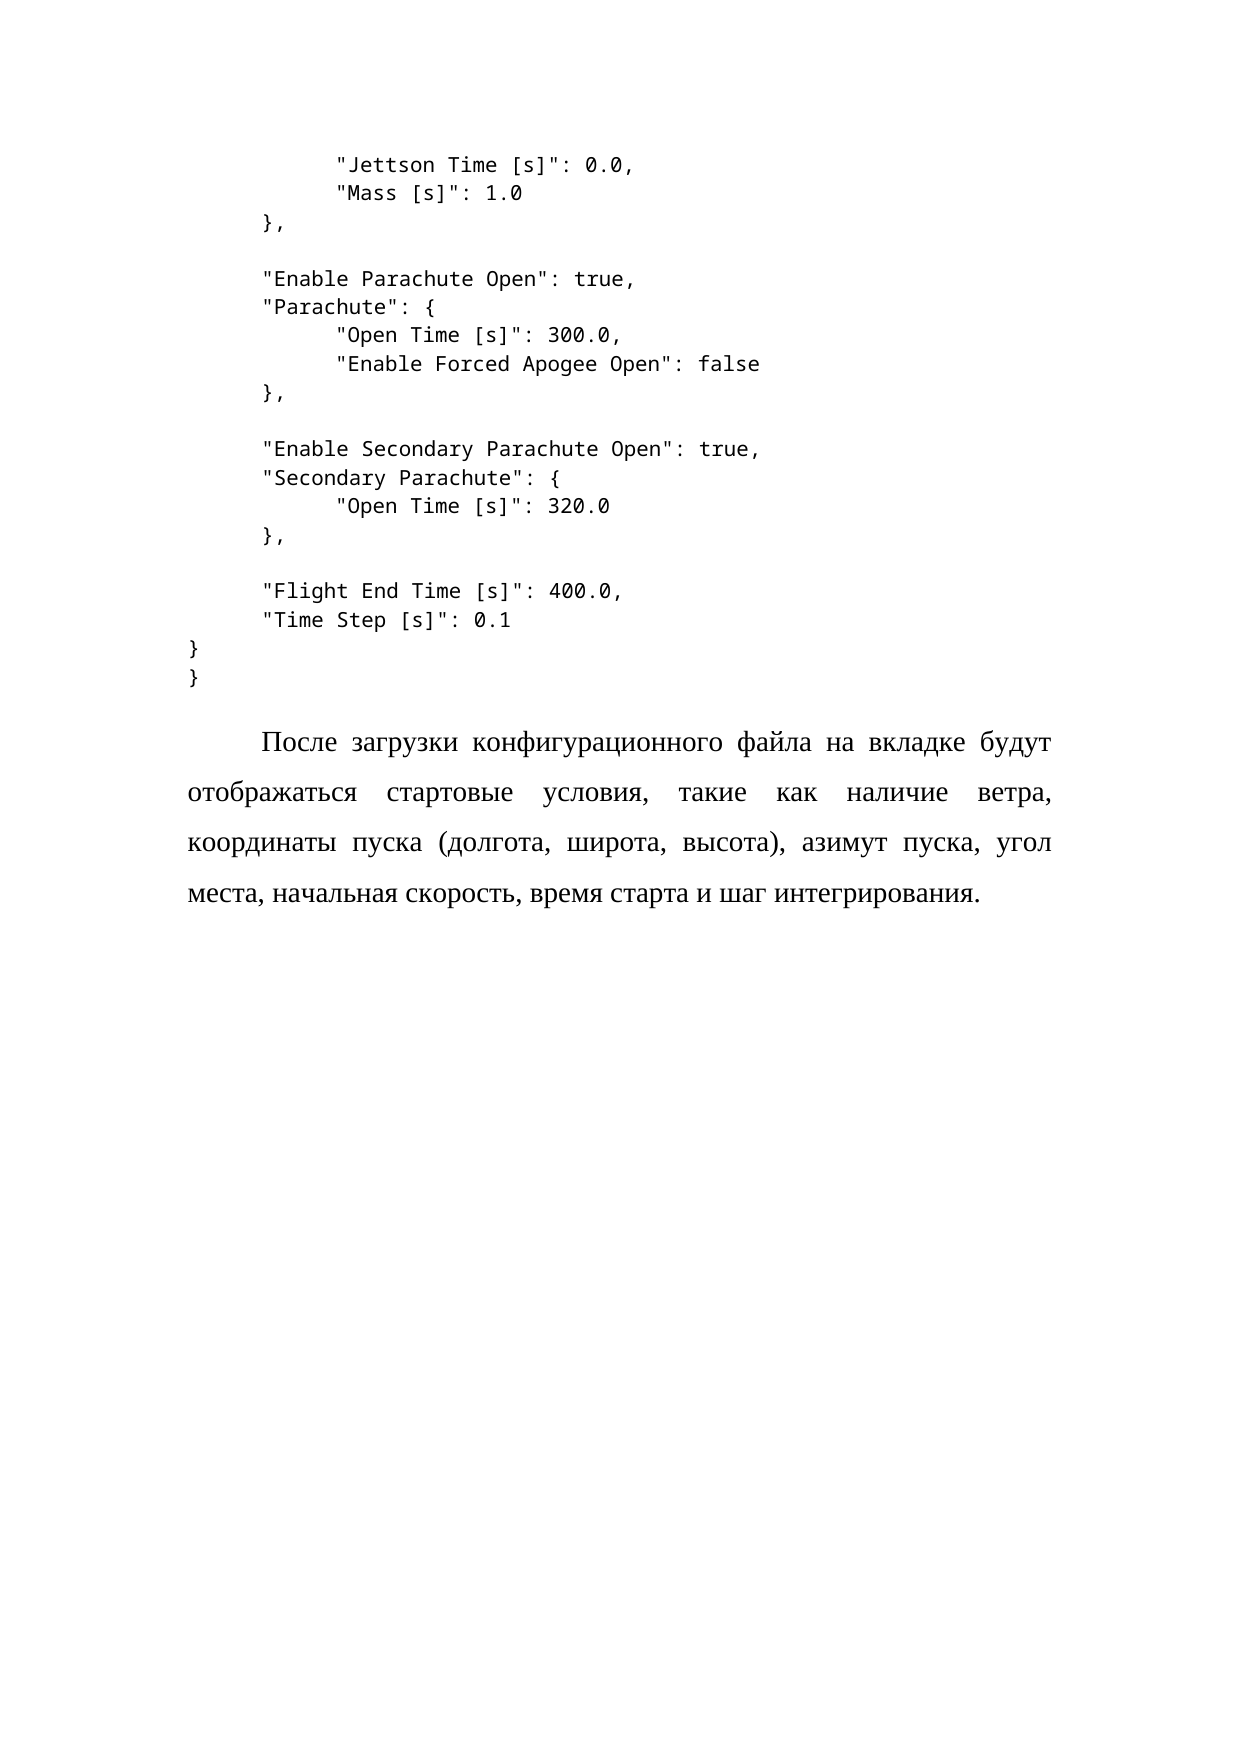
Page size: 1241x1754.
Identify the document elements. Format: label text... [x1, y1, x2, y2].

text }, [187, 207, 1053, 235]
text "Time Step [s]": 0.1 [187, 605, 1053, 633]
text "Parachute": { [187, 292, 1053, 321]
text }, [187, 520, 1053, 548]
text } [187, 662, 1053, 690]
text "Flight End Time [s]": 400.0, [187, 577, 1053, 605]
text "Open Time [s]": 320.0 [187, 491, 1053, 520]
text "Jettson Time [s]": 0.0, [187, 150, 1053, 178]
text }, [187, 377, 1053, 406]
text "Enable Forced Apogee Open": false [187, 349, 1053, 377]
text "Enable Parachute Open": true, [187, 264, 1053, 292]
text После загрузки конфигурационного файла на вкладке будут отображаться стартовые условия, такие как наличие ветра, координаты пуска (долгота, широта, высота), азимут пуска, угол места, начальная скорость, время старта и шаг интегрирования. [187, 724, 1053, 908]
text "Mass [s]": 1.0 [187, 178, 1053, 207]
text "Open Time [s]": 300.0, [187, 321, 1053, 349]
text } [187, 633, 1053, 662]
text "Enable Secondary Parachute Open": true, [187, 434, 1053, 463]
text "Secondary Parachute": { [187, 463, 1053, 491]
